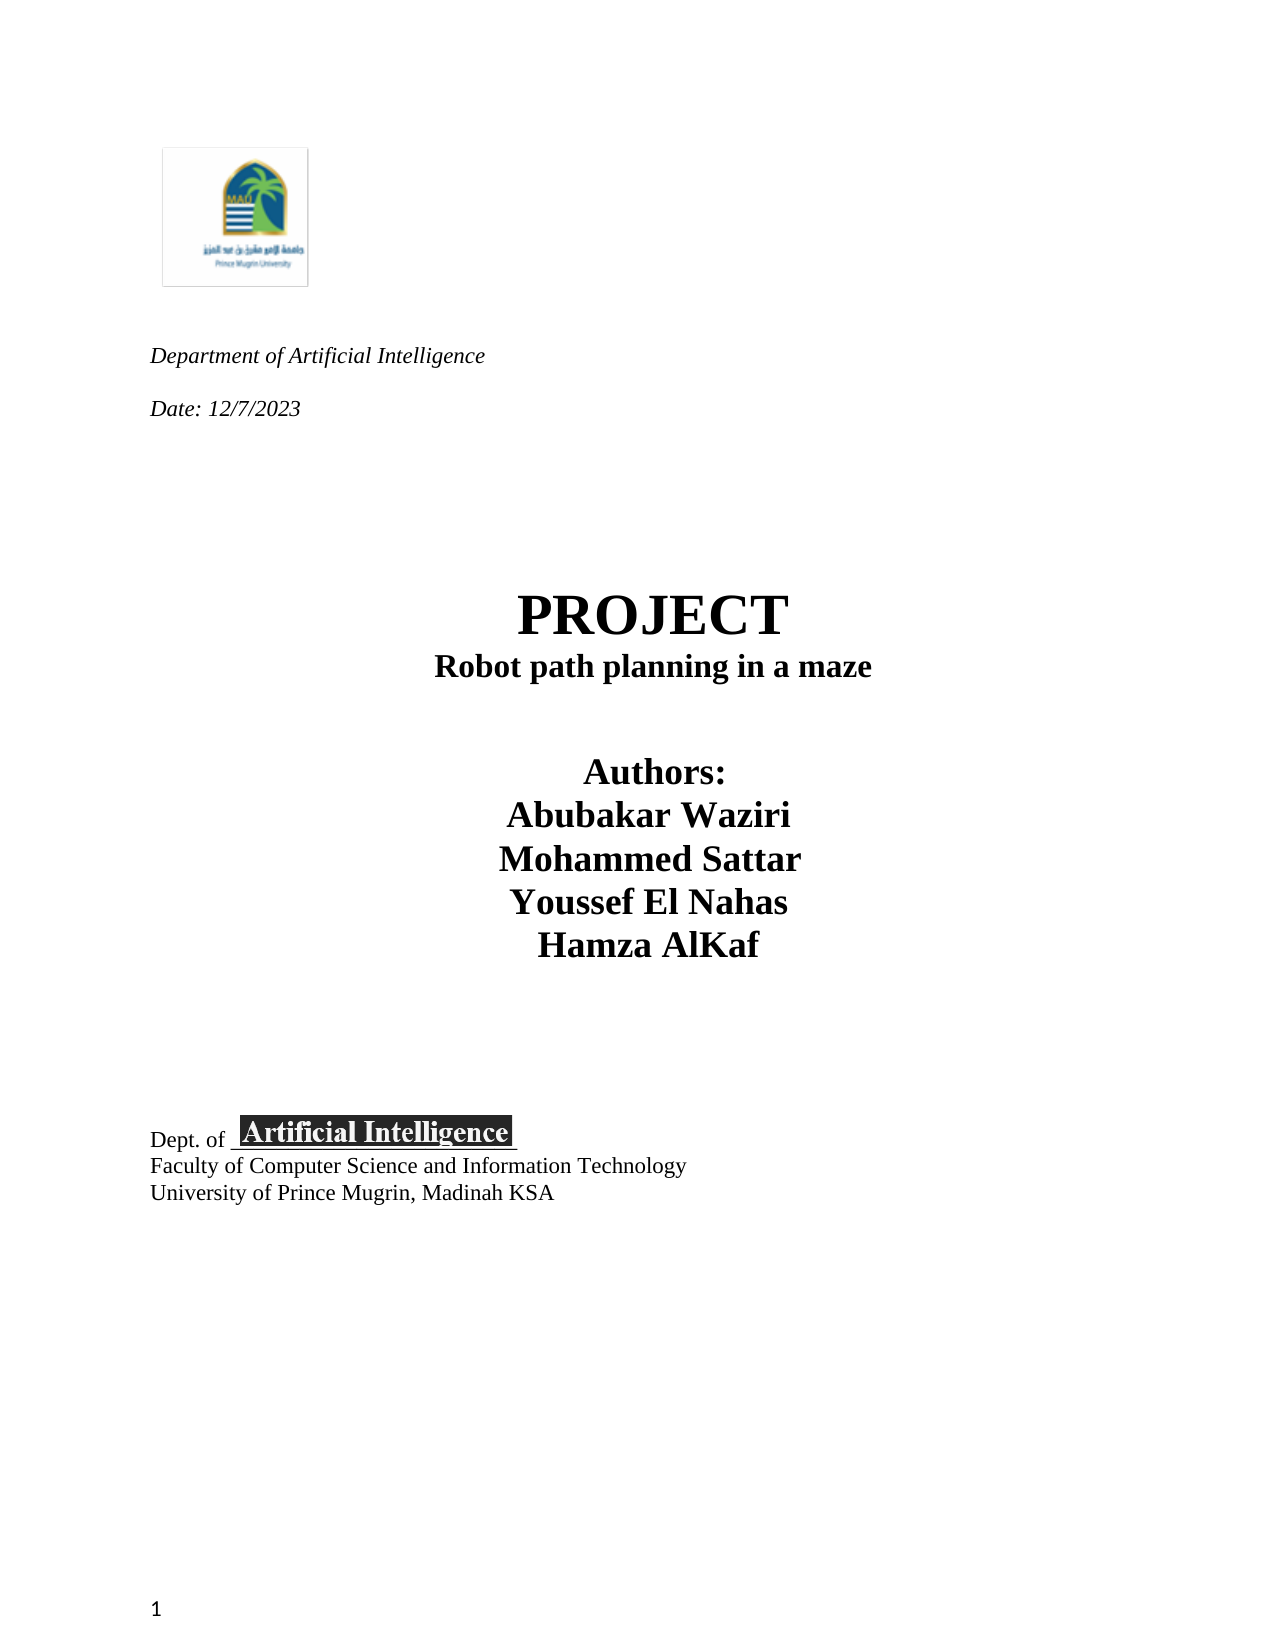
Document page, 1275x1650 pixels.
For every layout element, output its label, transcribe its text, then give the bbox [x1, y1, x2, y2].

picture [240, 1115, 513, 1146]
text Dept. of _________________________ [150, 1126, 1156, 1152]
text Youssef El Nahas [150, 879, 1156, 922]
text Faculty of Computer Science and Information Technology [150, 1152, 1156, 1179]
text Abubakar Waziri [150, 793, 1156, 836]
picture [150, 143, 327, 337]
text PROJECT [150, 580, 1156, 647]
text University of Prince Mugrin, Madinah KSA [150, 1179, 1156, 1205]
text Hamza AlKaf [150, 922, 1156, 965]
text Robot path planning in a maze [150, 647, 1156, 685]
text Date: 12/7/2023 [150, 395, 1156, 422]
text Authors: [150, 750, 1156, 793]
text Mohammed Sattar [150, 836, 1156, 879]
text Department of Artificial Intelligence [150, 342, 1156, 369]
